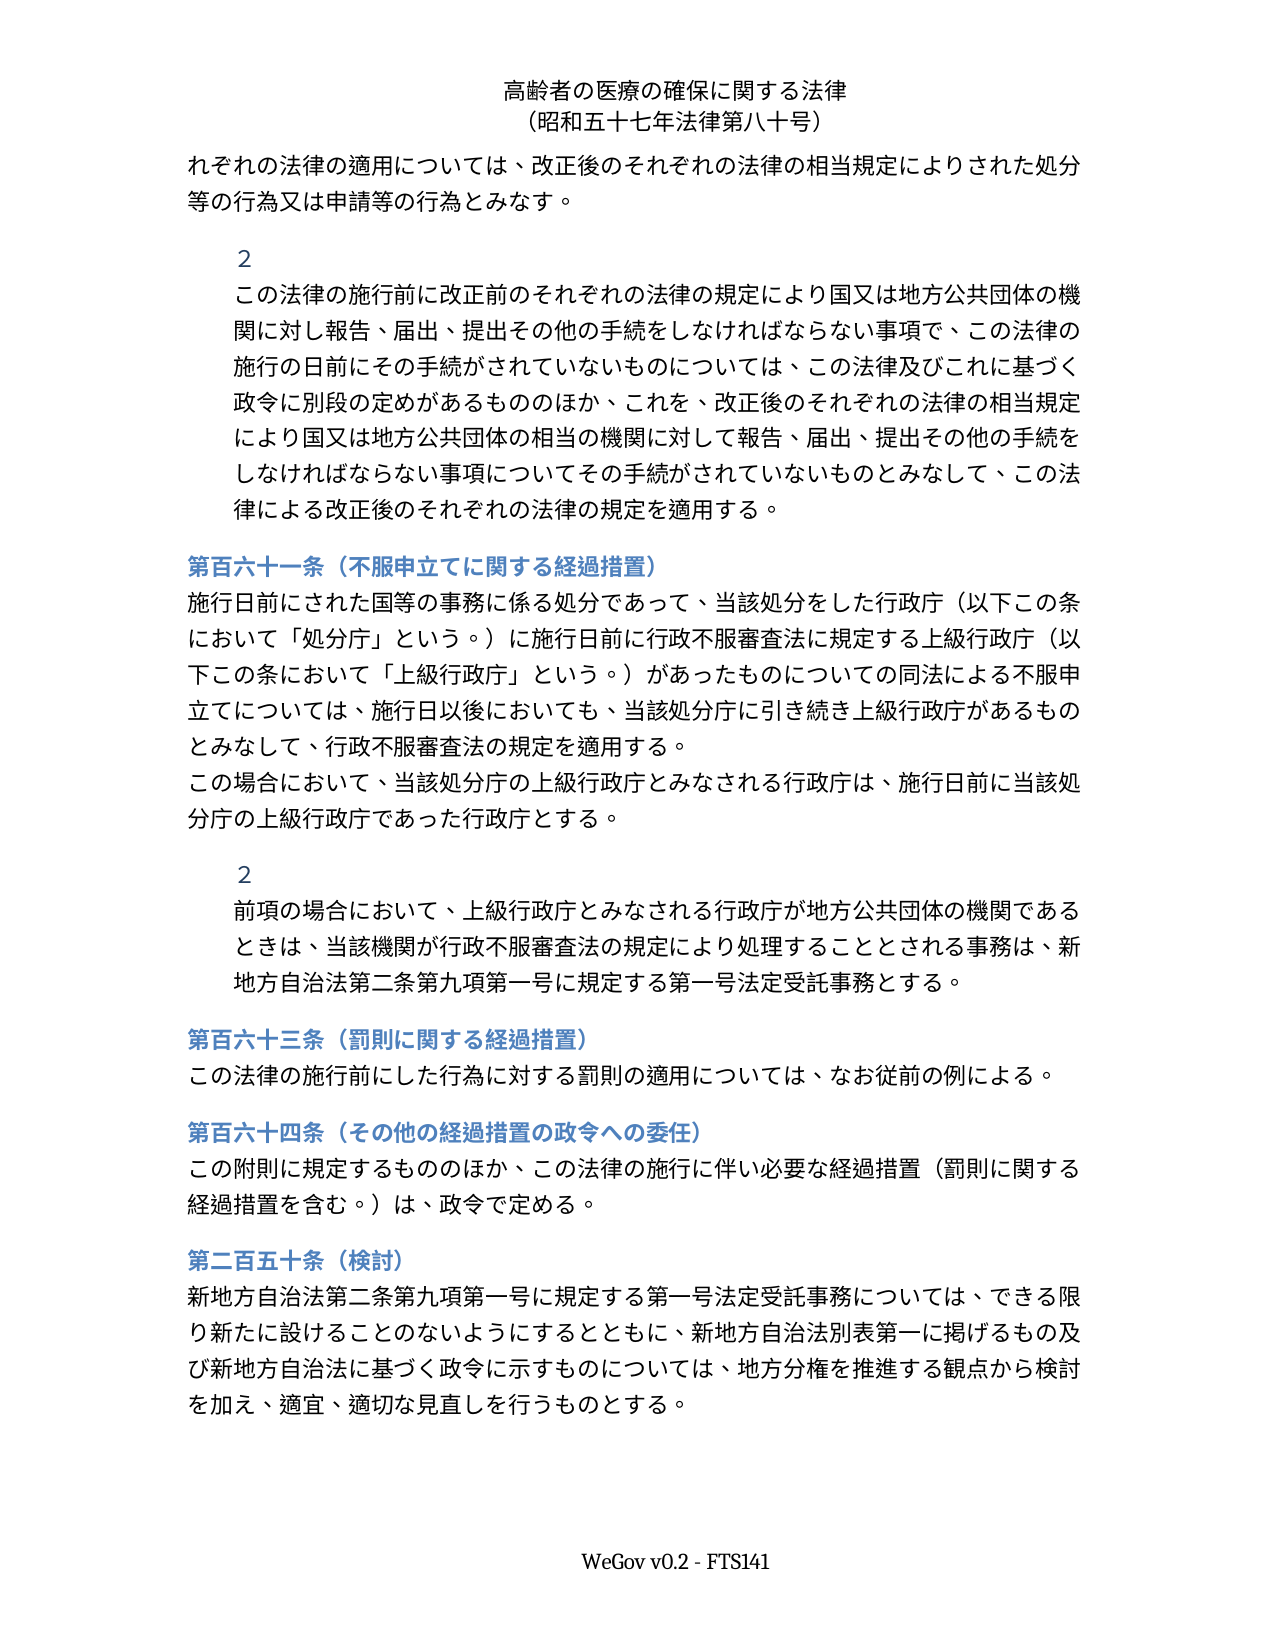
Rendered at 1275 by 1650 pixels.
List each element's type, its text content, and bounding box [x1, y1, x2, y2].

text 新地方自治法第二条第九項第一号に規定する第一号法定受託事務については、できる限り新たに設けることのないようにするとともに、新地方自治法別表第一に掲げるもの及び新地方自治法に基づく政令に示すものについては、地方分権を推進する観点から検討を加え、適宜、適切な見直しを行うものとする。 [187, 1281, 1087, 1420]
subtitle 第百六十四条（その他の経過措置の政令への委任） [187, 1117, 1087, 1148]
text 前項の場合において、上級行政庁とみなされる行政庁が地方公共団体の機関であるときは、当該機関が行政不服審査法の規定により処理することとされる事務は、新地方自治法第二条第九項第一号に規定する第一号法定受託事務とする。 [233, 895, 1087, 998]
subtitle ２ [233, 243, 1087, 274]
text この附則に規定するもののほか、この法律の施行に伴い必要な経過措置（罰則に関する経過措置を含む。）は、政令で定める。 [187, 1153, 1087, 1220]
text 施行日前にされた国等の事務に係る処分であって、当該処分をした行政庁（以下この条において「処分庁」という。）に施行日前に行政不服審査法に規定する上級行政庁（以下この条において「上級行政庁」という。）があったものについての同法による不服申立てについては、施行日以後においても、当該処分庁に引き続き上級行政庁があるものとみなして、行政不服審査法の規定を適用する。 この場合において、当該処分庁の上級行政庁とみなされる行政庁は、施行日前に当該処分庁の上級行政庁であった行政庁とする。 [187, 587, 1087, 834]
subtitle 第百六十一条（不服申立てに関する経過措置） [187, 551, 1087, 582]
subtitle 第百六十三条（罰則に関する経過措置） [187, 1024, 1087, 1055]
subtitle ２ [233, 859, 1087, 891]
subtitle 第二百五十条（検討） [187, 1245, 1087, 1277]
text この法律の施行前にした行為に対する罰則の適用については、なお従前の例による。 [187, 1060, 1087, 1091]
text この法律の施行前に改正前のそれぞれの法律の規定により国又は地方公共団体の機関に対し報告、届出、提出その他の手続をしなければならない事項で、この法律の施行の日前にその手続がされていないものについては、この法律及びこれに基づく政令に別段の定めがあるもののほか、これを、改正後のそれぞれの法律の相当規定により国又は地方公共団体の相当の機関に対して報告、届出、提出その他の手続をしなければならない事項についてその手続がされていないものとみなして、この法律による改正後のそれぞれの法律の規定を適用する。 [233, 279, 1087, 526]
